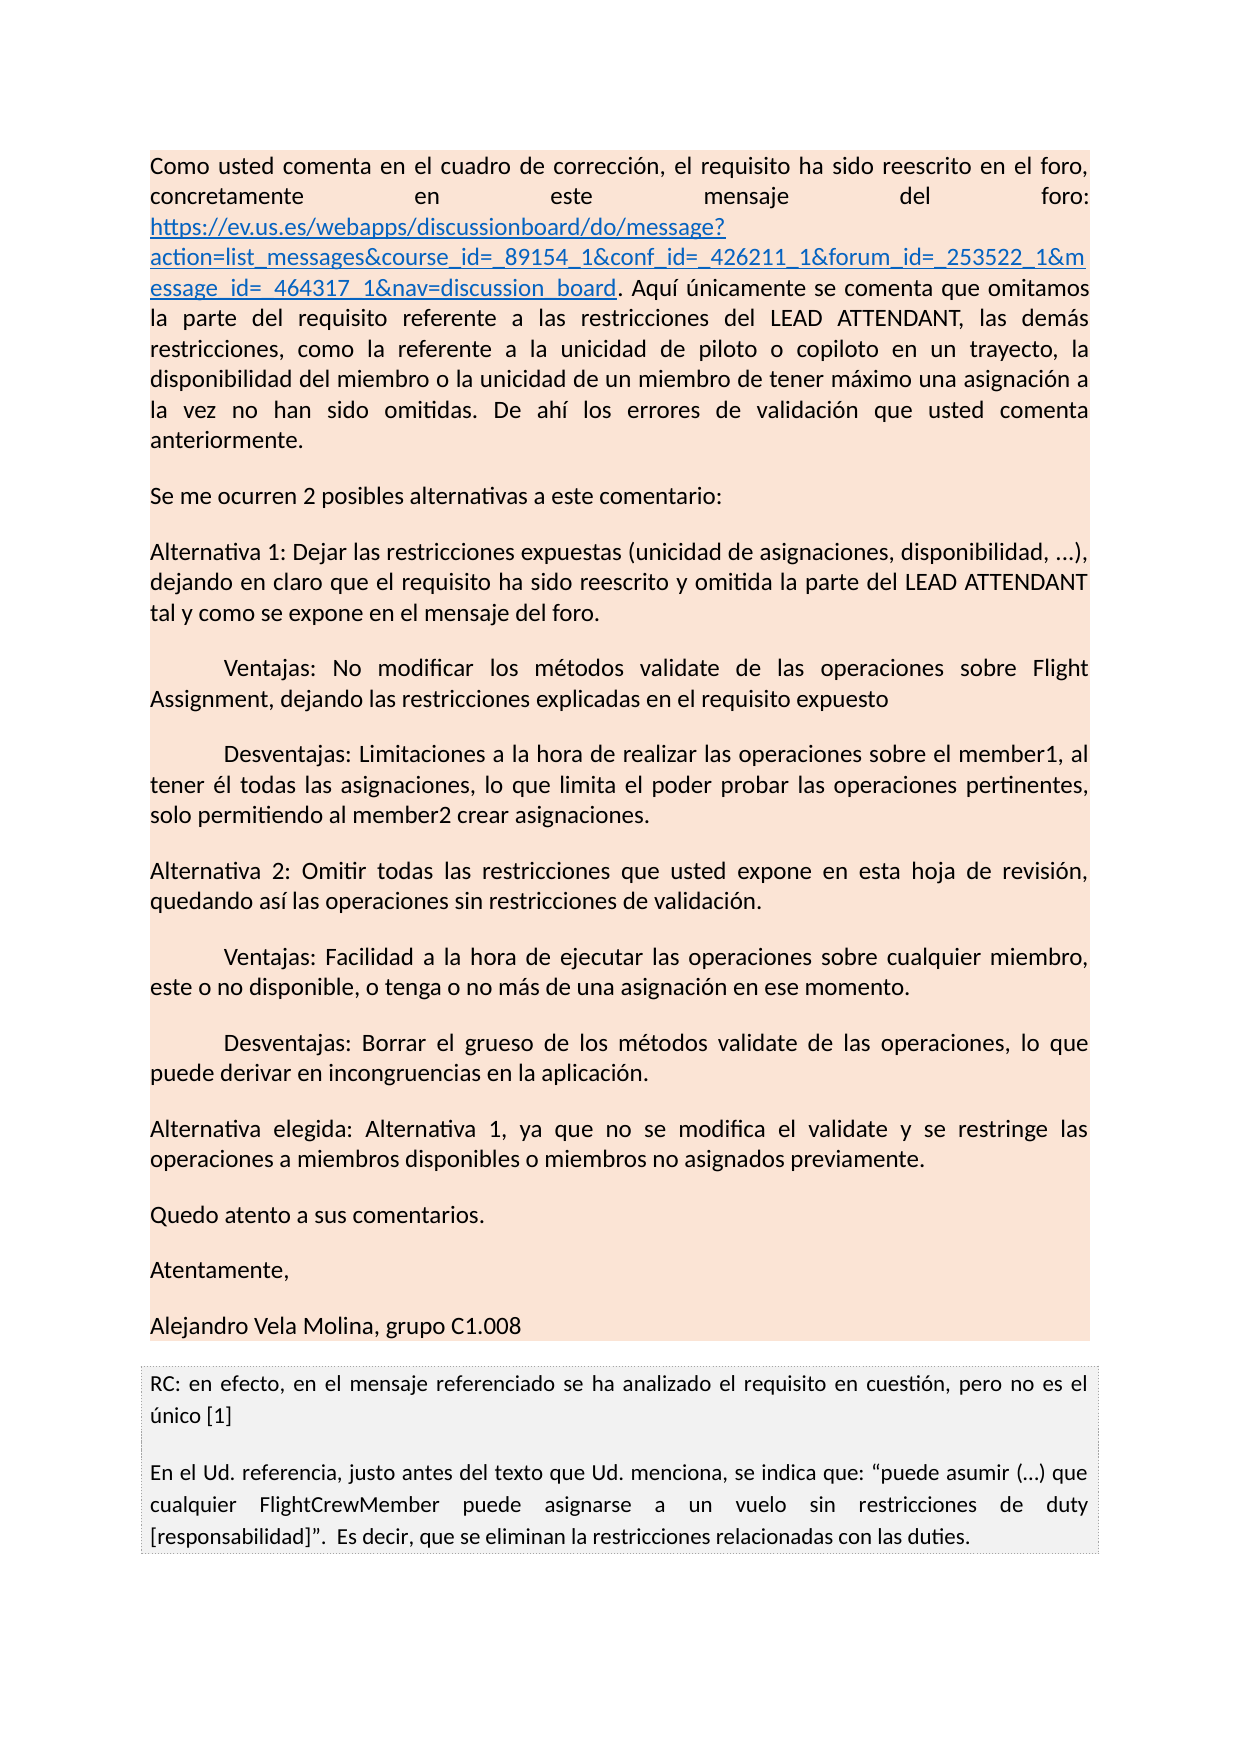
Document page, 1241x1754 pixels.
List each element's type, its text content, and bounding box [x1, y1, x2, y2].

text Alternativa 1: Dejar las restricciones expuestas (unicidad de asignaciones, disponibilidad, ...), dejando en claro que el requisito ha sido reescrito y omitida la parte del LEAD ATTENDANT tal y como se expone en el mensaje del foro. [150, 536, 1090, 627]
text Atentamente, [150, 1254, 1090, 1285]
text Alejandro Vela Molina, grupo C1.008 [150, 1310, 1090, 1341]
text Desventajas: Borrar el grueso de los métodos validate de las operaciones, lo que puede derivar en incongruencias en la aplicación. [150, 1027, 1090, 1088]
text Ventajas: No modificar los métodos validate de las operaciones sobre Flight Assignment, dejando las restricciones explicadas en el requisito expuesto [150, 652, 1090, 713]
text Ventajas: Facilidad a la hora de ejecutar las operaciones sobre cualquier miembro, este o no disponible, o tenga o no más de una asignación en ese momento. [150, 941, 1090, 1002]
text Se me ocurren 2 posibles alternativas a este comentario: [150, 480, 1090, 511]
text En el Ud. referencia, justo antes del texto que Ud. menciona, se indica que: “puede asumir (…) que cualquier FlightCrewMember puede asignarse a un vuelo sin restricciones de duty [responsabilidad]”. Es decir, que se eliminan la restricciones relacionadas con las duties. [141, 1455, 1099, 1554]
text RC: en efecto, en el mensaje referenciado se ha analizado el requisito en cuestión, pero no es el único [1] [141, 1366, 1099, 1429]
text Alternativa elegida: Alternativa 1, ya que no se modifica el validate y se restringe las operaciones a miembros disponibles o miembros no asignados previamente. [150, 1113, 1090, 1174]
text Como usted comenta en el cuadro de corrección, el requisito ha sido reescrito en el foro, concretamente en este mensaje del foro: https://ev.us.es/webapps/discussionboard/do/message?action=list_messages&course_id=_89154_1&conf_id=_426211_1&forum_id=_253522_1&message_id=_464317_1&nav=discussion_board. Aquí únicamente se comenta que omitamos la parte del requisito referente a las restricciones del LEAD ATTENDANT, las demás restricciones, como la referente a la unicidad de piloto o copiloto en un trayecto, la disponibilidad del miembro o la unicidad de un miembro de tener máximo una asignación a la vez no han sido omitidas. De ahí los errores de validación que usted comenta anteriormente. [150, 150, 1090, 455]
text Quedo atento a sus comentarios. [150, 1199, 1090, 1229]
text Desventajas: Limitaciones a la hora de realizar las operaciones sobre el member1, al tener él todas las asignaciones, lo que limita el poder probar las operaciones pertinentes, solo permitiendo al member2 crear asignaciones. [150, 738, 1090, 830]
text Alternativa 2: Omitir todas las restricciones que usted expone en esta hoja de revisión, quedando así las operaciones sin restricciones de validación. [150, 855, 1090, 916]
